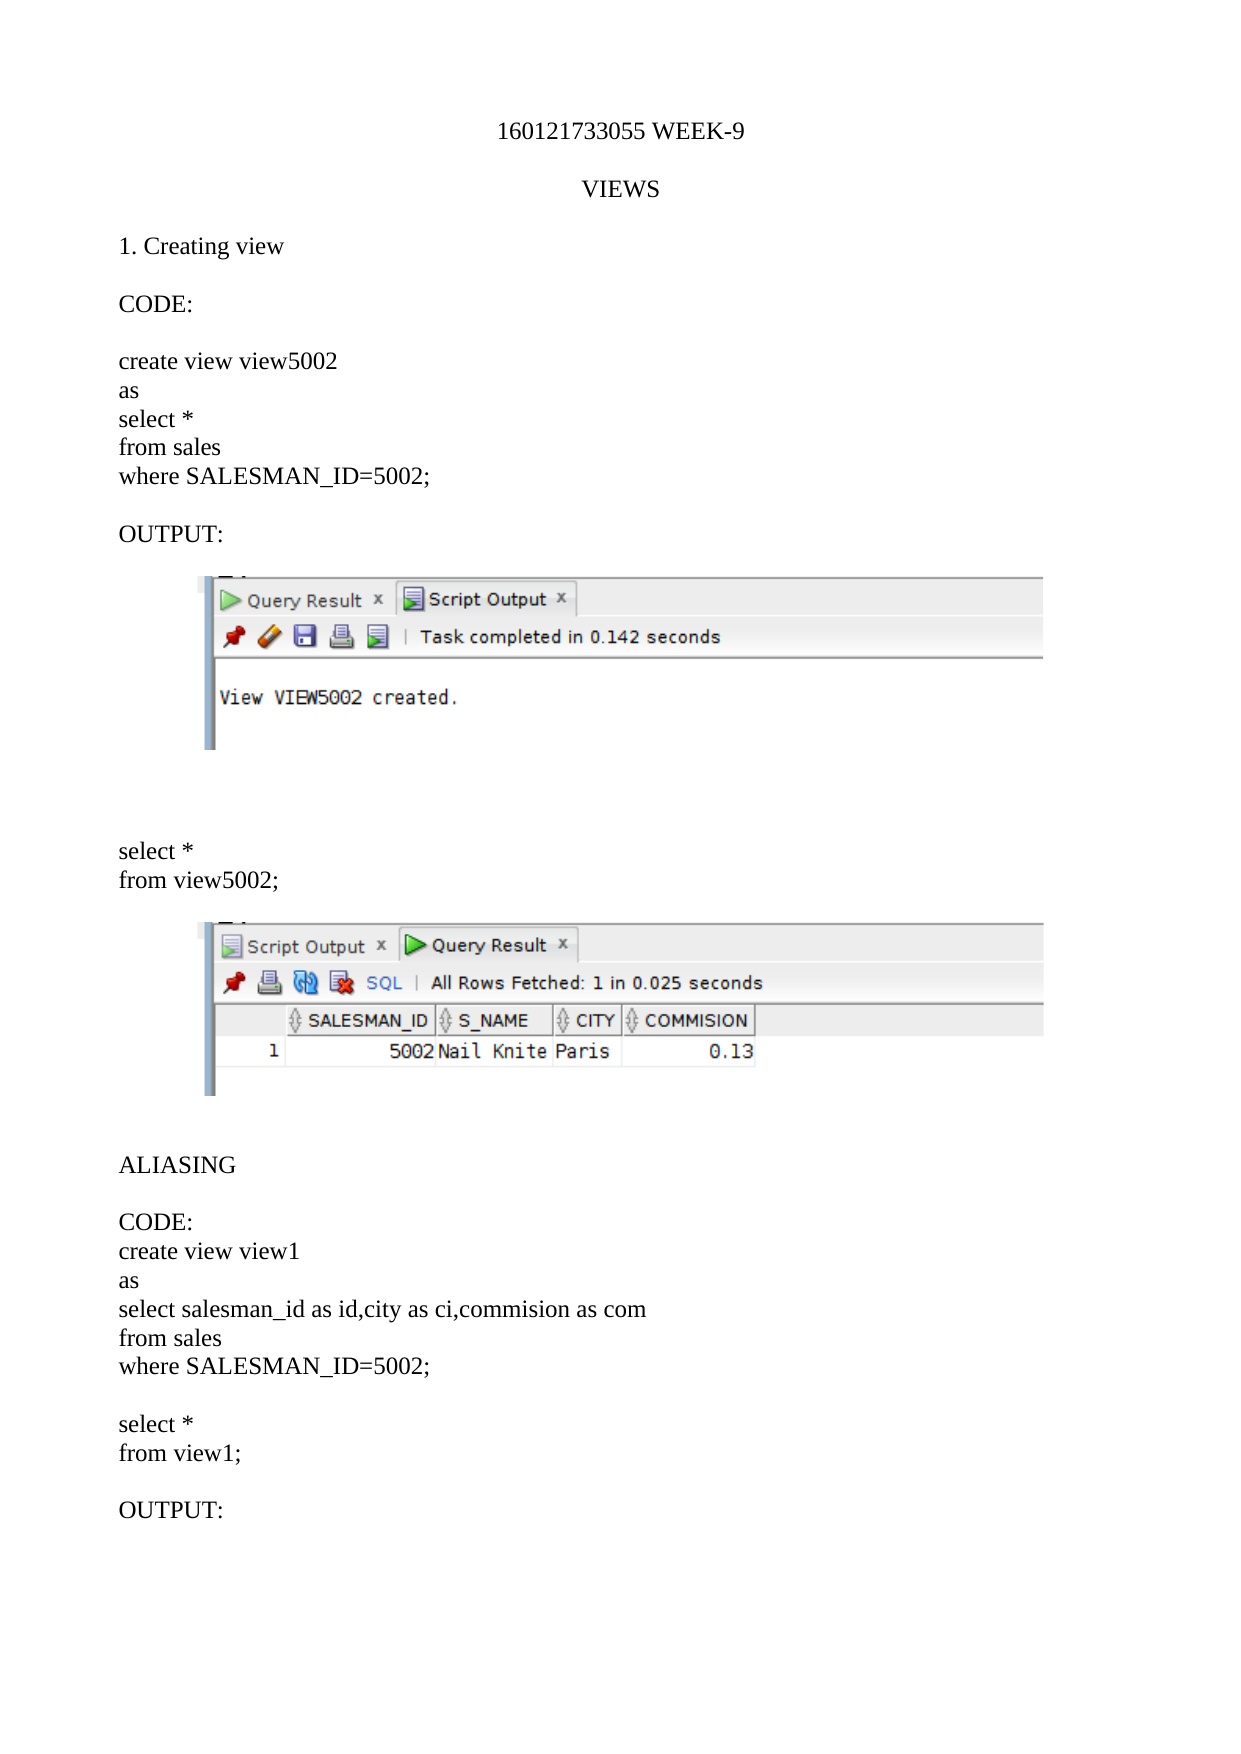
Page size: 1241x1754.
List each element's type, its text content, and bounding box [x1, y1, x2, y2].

text select * from view1; [118, 1409, 241, 1466]
picture [197, 576, 1044, 750]
text select * [118, 836, 1169, 865]
text select * from sales [118, 404, 231, 461]
text where SALESMAN_ID=5002; OUTPUT: [118, 461, 432, 547]
text create view view1 as [118, 1236, 302, 1294]
text create view view5002 as [118, 346, 339, 404]
list Creating view CODE: [118, 231, 284, 317]
text ALIASING CODE: [118, 1122, 238, 1236]
text OUTPUT: [118, 1495, 1169, 1524]
picture [197, 922, 1044, 1096]
text select salesman_id as id,city as ci,commision as com from sales [118, 1294, 648, 1351]
text where SALESMAN_ID=5002; [118, 1351, 1169, 1380]
text from view5002; [118, 865, 1169, 893]
text 160121733055 WEEK-9 VIEWS [496, 116, 745, 202]
